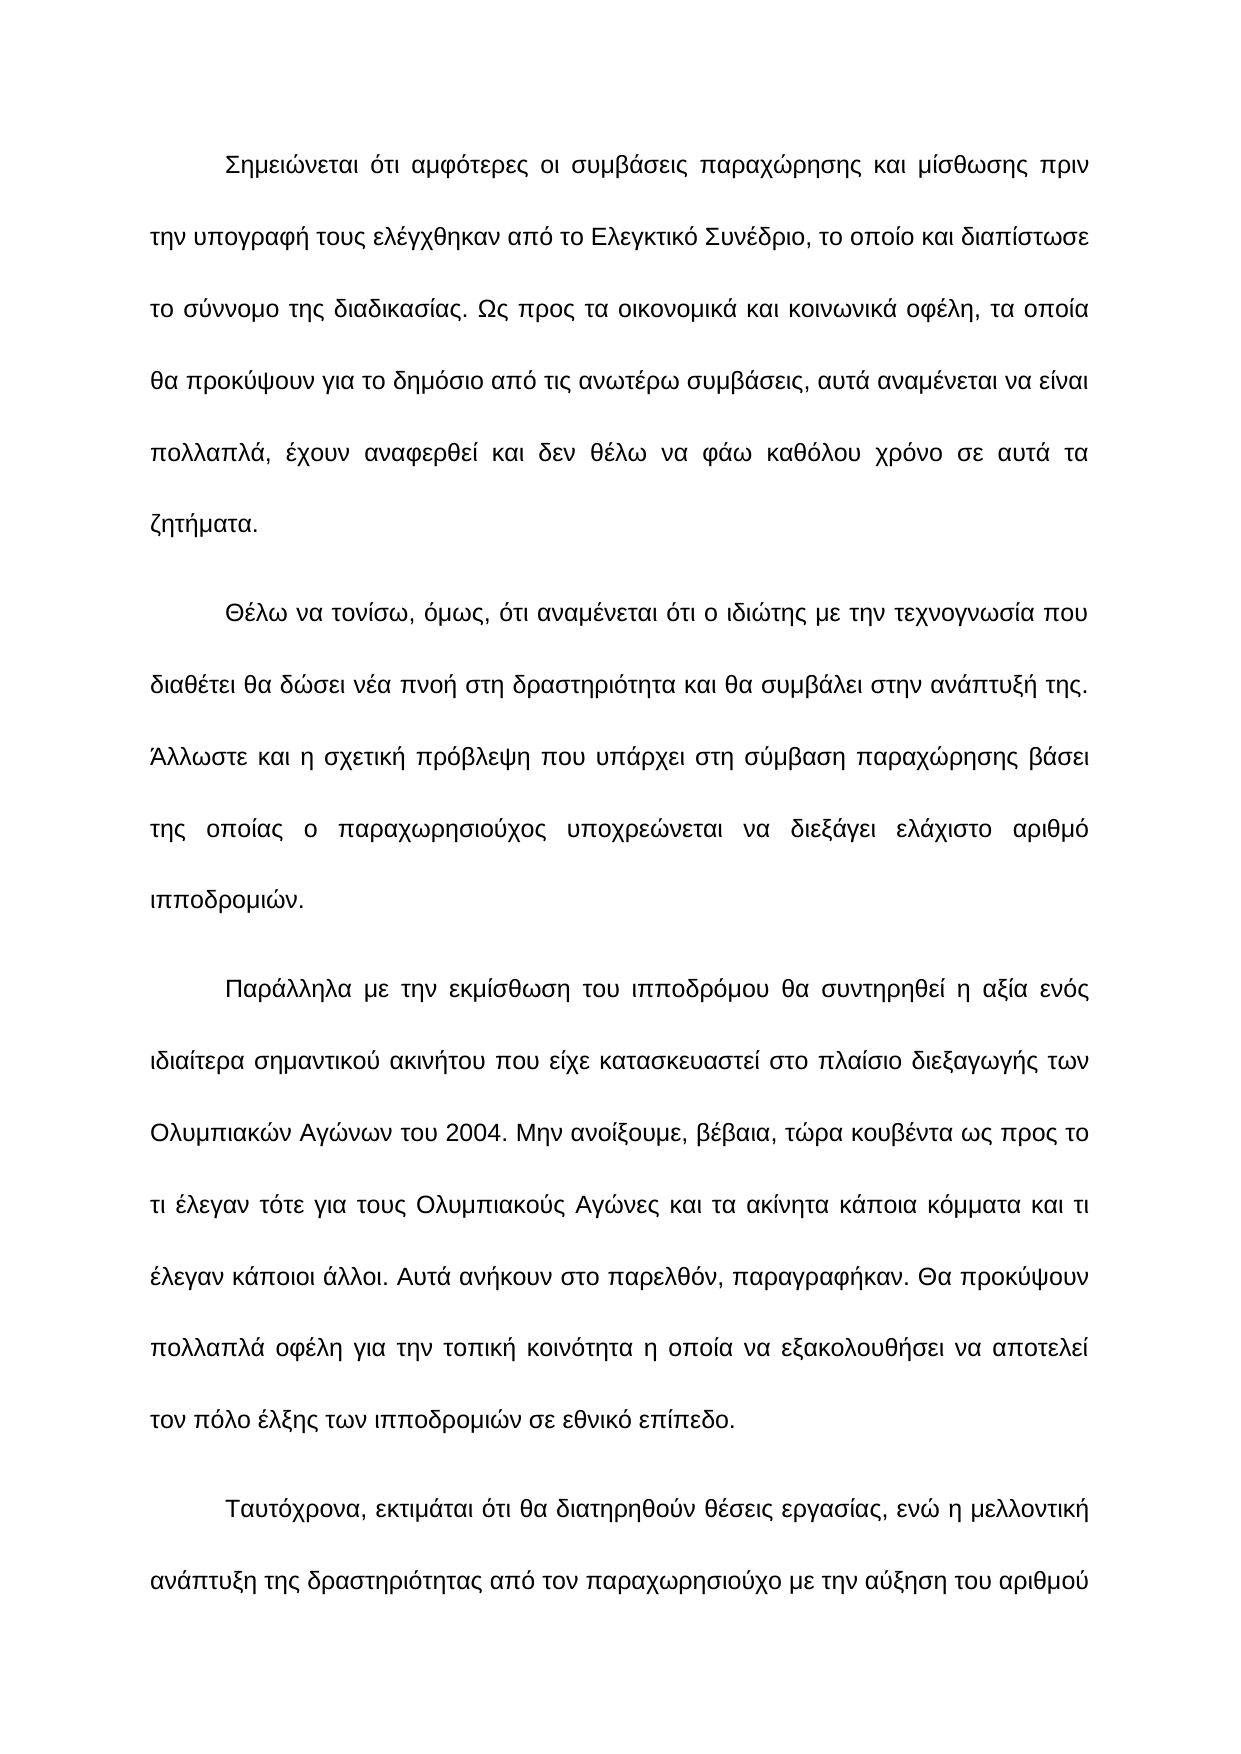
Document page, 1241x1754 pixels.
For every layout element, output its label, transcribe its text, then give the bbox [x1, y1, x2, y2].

text Παράλληλα με την εκμίσθωση του ιπποδρόμου θα συντηρηθεί η αξία ενός ιδιαίτερα σημαντικού ακινήτου που είχε κατασκευαστεί στο πλαίσιο διεξαγωγής των Ολυμπιακών Αγώνων του 2004. Μην ανοίξουμε, βέβαια, τώρα κουβέντα ως προς το τι έλεγαν τότε για τους Ολυμπιακούς Αγώνες και τα ακίνητα κάποια κόμματα και τι έλεγαν κάποιοι άλλοι. Αυτά ανήκουν στο παρελθόν, παραγραφήκαν. Θα προκύψουν πολλαπλά οφέλη για την τοπική κοινότητα η οποία να εξακολουθήσει να αποτελεί τον πόλο έλξης των ιπποδρομιών σε εθνικό επίπεδο. [150, 974, 1090, 1434]
text Θέλω να τονίσω, όμως, ότι αναμένεται ότι ο ιδιώτης με την τεχνογνωσία που διαθέτει θα δώσει νέα πνοή στη δραστηριότητα και θα συμβάλει στην ανάπτυξή της. Άλλωστε και η σχετική πρόβλεψη που υπάρχει στη σύμβαση παραχώρησης βάσει της οποίας ο παραχωρησιούχος υποχρεώνεται να διεξάγει ελάχιστο αριθμό ιπποδρομιών. [150, 598, 1090, 914]
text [150, 1494, 1090, 1594]
text Σημειώνεται ότι αμφότερες οι συμβάσεις παραχώρησης και μίσθωσης πριν την υπογραφή τους ελέγχθηκαν από το Ελεγκτικό Συνέδριο, το οποίο και διαπίστωσε το σύννομο της διαδικασίας. Ως προς τα οικονομικά και κοινωνικά οφέλη, τα οποία θα προκύψουν για το δημόσιο από τις ανωτέρω συμβάσεις, αυτά αναμένεται να είναι πολλαπλά, έχουν αναφερθεί και δεν θέλω να φάω καθόλου χρόνο σε αυτά τα ζητήματα. [150, 150, 1090, 538]
